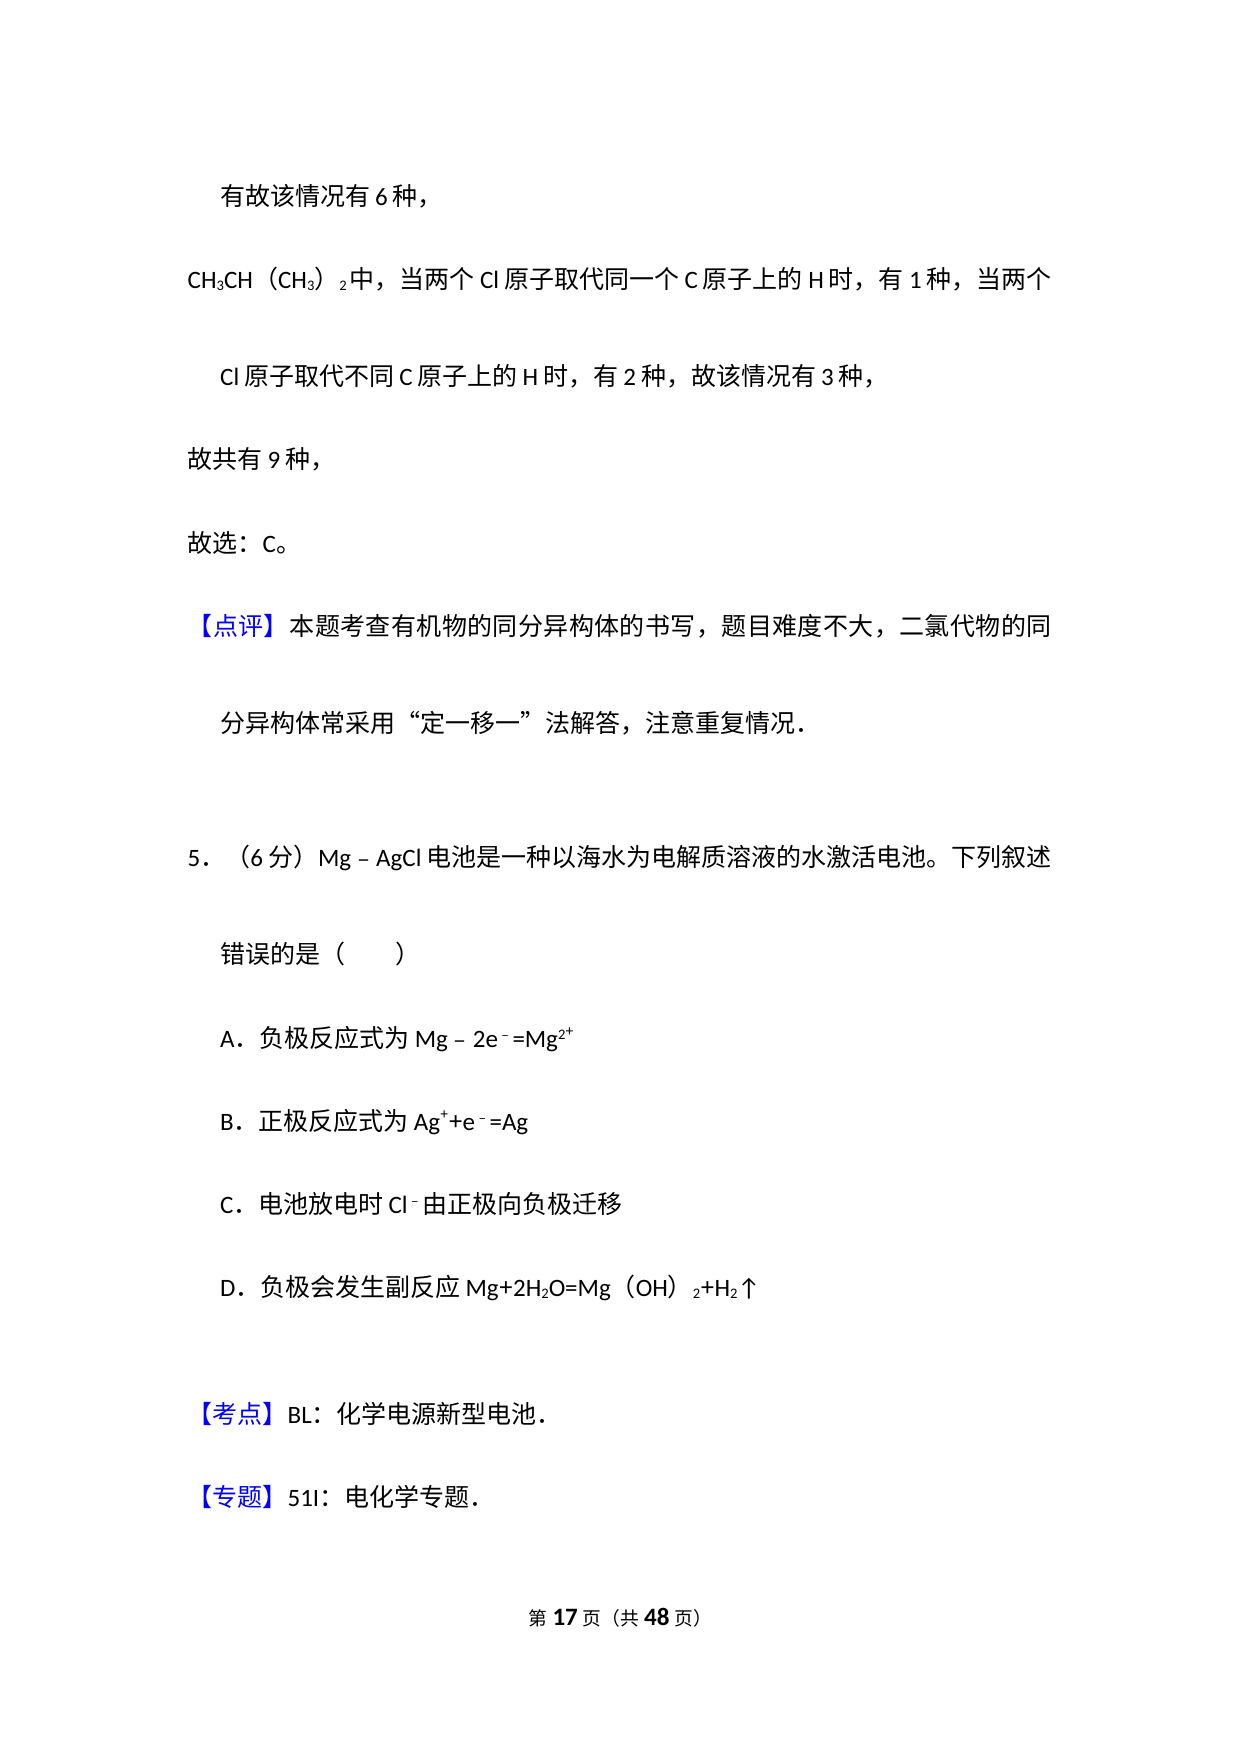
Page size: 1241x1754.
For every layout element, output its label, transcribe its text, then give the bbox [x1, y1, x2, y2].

text C．电池放电时Cl﹣由正极向负极迁移 [187, 1170, 1053, 1235]
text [187, 162, 1053, 227]
text 故选：C。 [187, 509, 1053, 574]
text 【专题】51I：电化学专题． [187, 1463, 1053, 1528]
text 故共有9种， [187, 426, 1053, 491]
text B．正极反应式为Ag++e﹣=Ag [187, 1087, 1053, 1152]
text CH3CH（CH3）2中，当两个Cl原子取代同一个C原子上的H时，有1种，当两个Cl原子取代不同C原子上的H时，有2种，故该情况有3种， [187, 245, 1053, 407]
text 5．（6分）Mg﹣AgCl电池是一种以海水为电解质溶液的水激活电池。下列叙述错误的是（ ） [187, 823, 1053, 986]
text 【考点】BL：化学电源新型电池．菁优网版权所有 [187, 1380, 1053, 1445]
text 【点评】本题考查有机物的同分异构体的书写，题目难度不大，二氯代物的同分异构体常采用“定一移一”法解答，注意重复情况． [187, 592, 1053, 754]
text D．负极会发生副反应Mg+2H2O=Mg（OH）2+H2↑ [187, 1253, 1053, 1318]
text A．负极反应式为Mg﹣2e﹣=Mg2+ [187, 1004, 1053, 1069]
